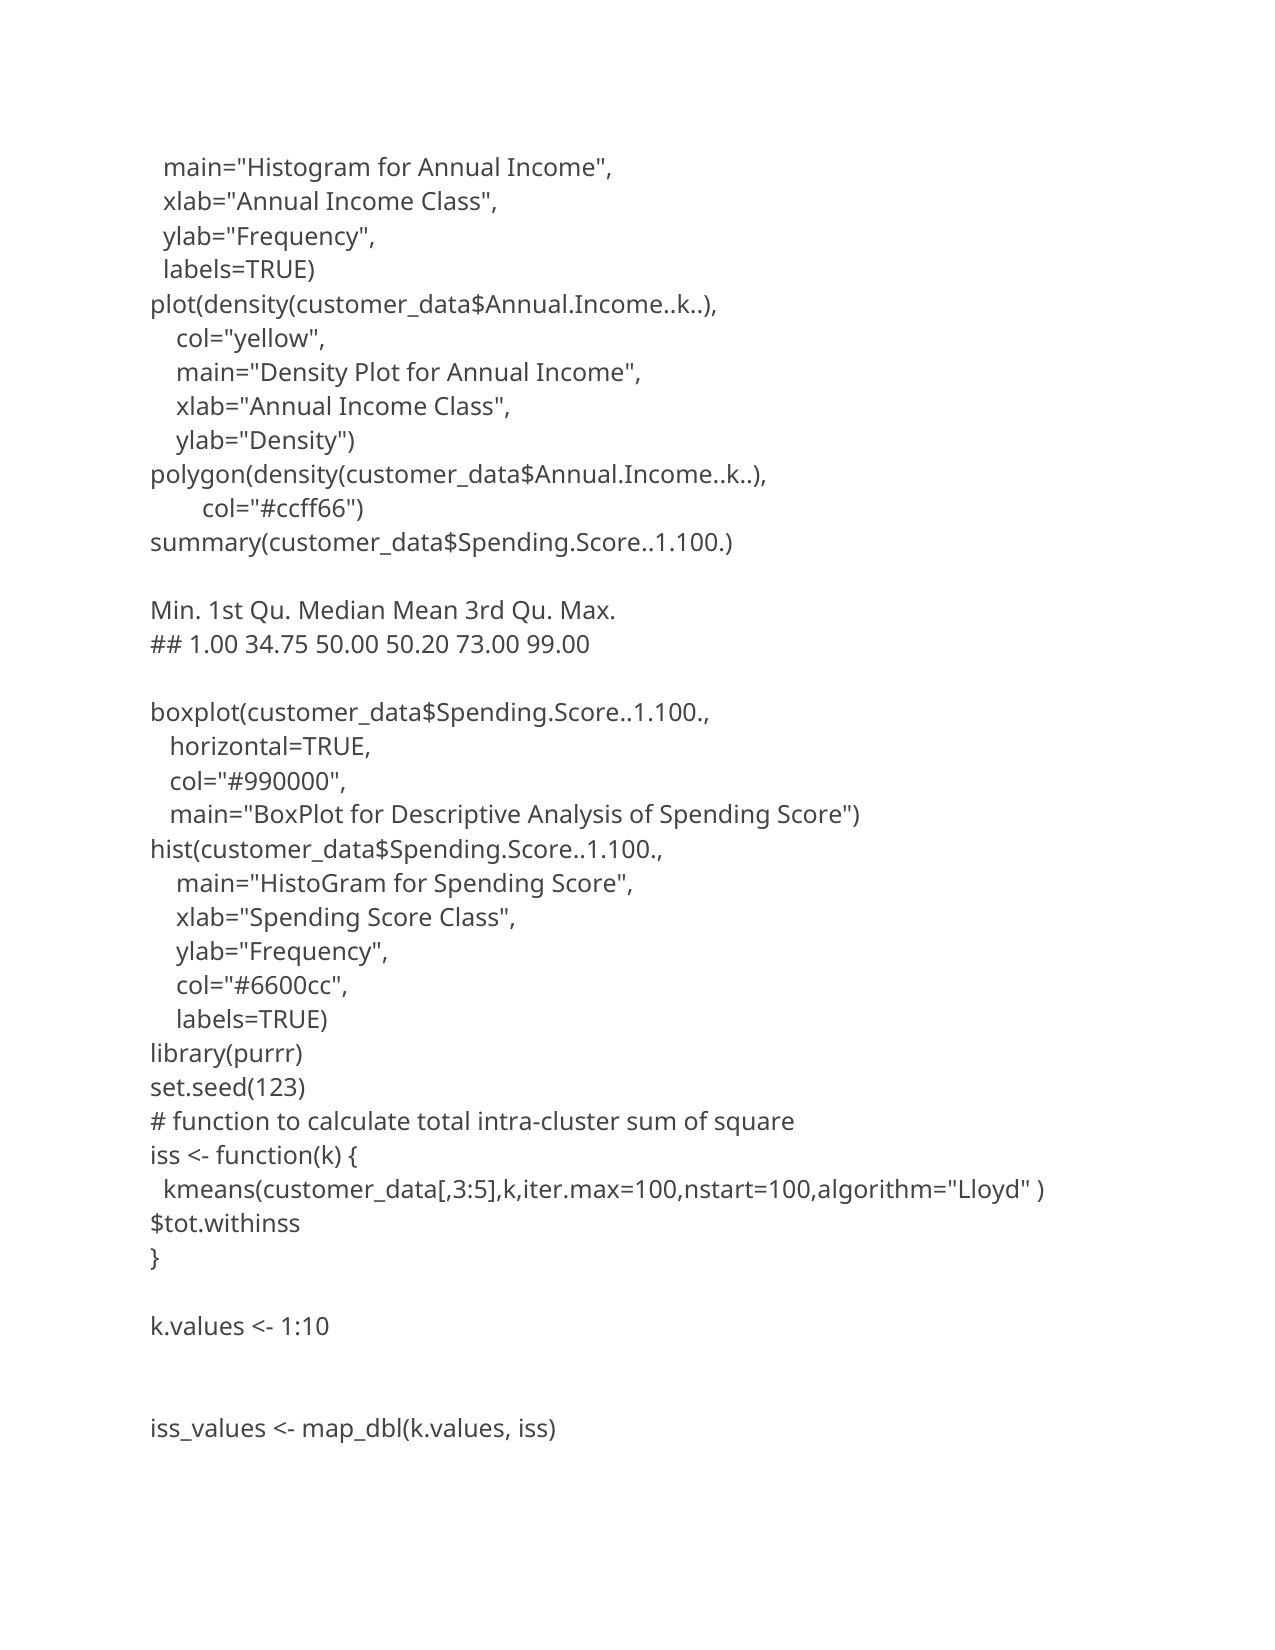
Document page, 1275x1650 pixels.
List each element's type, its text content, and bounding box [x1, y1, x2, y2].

text boxplot(customer_data$Spending.Score..1.100., [150, 695, 1125, 729]
text Min. 1st Qu. Median Mean 3rd Qu. Max. [150, 593, 1125, 627]
text } [150, 1240, 1125, 1274]
text ## 1.00 34.75 50.00 50.20 73.00 99.00 [150, 627, 1125, 661]
text iss <- function(k) { [150, 1138, 1125, 1172]
text xlab="Annual Income Class", [150, 388, 1125, 422]
text col="#ccff66") [150, 491, 1125, 525]
text col="yellow", [150, 320, 1125, 354]
text summary(customer_data$Spending.Score..1.100.) [150, 525, 1125, 559]
text set.seed(123) [150, 1070, 1125, 1104]
text ylab="Density") [150, 422, 1125, 457]
text xlab="Annual Income Class", [150, 184, 1125, 218]
text horizontal=TRUE, [150, 729, 1125, 763]
text main="BoxPlot for Descriptive Analysis of Spending Score") [150, 797, 1125, 831]
text k.values <- 1:10 [150, 1308, 1125, 1342]
text iss_values <- map_dbl(k.values, iss) [150, 1410, 1125, 1444]
text col="#6600cc", [150, 967, 1125, 1002]
text main="Histogram for Annual Income", [150, 150, 1125, 184]
text library(purrr) [150, 1036, 1125, 1070]
text ylab="Frequency", [150, 218, 1125, 252]
text main="Density Plot for Annual Income", [150, 354, 1125, 388]
text plot(density(customer_data$Annual.Income..k..), [150, 286, 1125, 320]
text kmeans(customer_data[,3:5],k,iter.max=100,nstart=100,algorithm="Lloyd" )$tot.withinss [150, 1172, 1125, 1240]
text col="#990000", [150, 763, 1125, 797]
text labels=TRUE) [150, 1002, 1125, 1036]
text main="HistoGram for Spending Score", [150, 865, 1125, 899]
text xlab="Spending Score Class", [150, 899, 1125, 933]
text labels=TRUE) [150, 252, 1125, 286]
text ylab="Frequency", [150, 933, 1125, 967]
text hist(customer_data$Spending.Score..1.100., [150, 831, 1125, 865]
text # function to calculate total intra-cluster sum of square [150, 1104, 1125, 1138]
text polygon(density(customer_data$Annual.Income..k..), [150, 457, 1125, 491]
